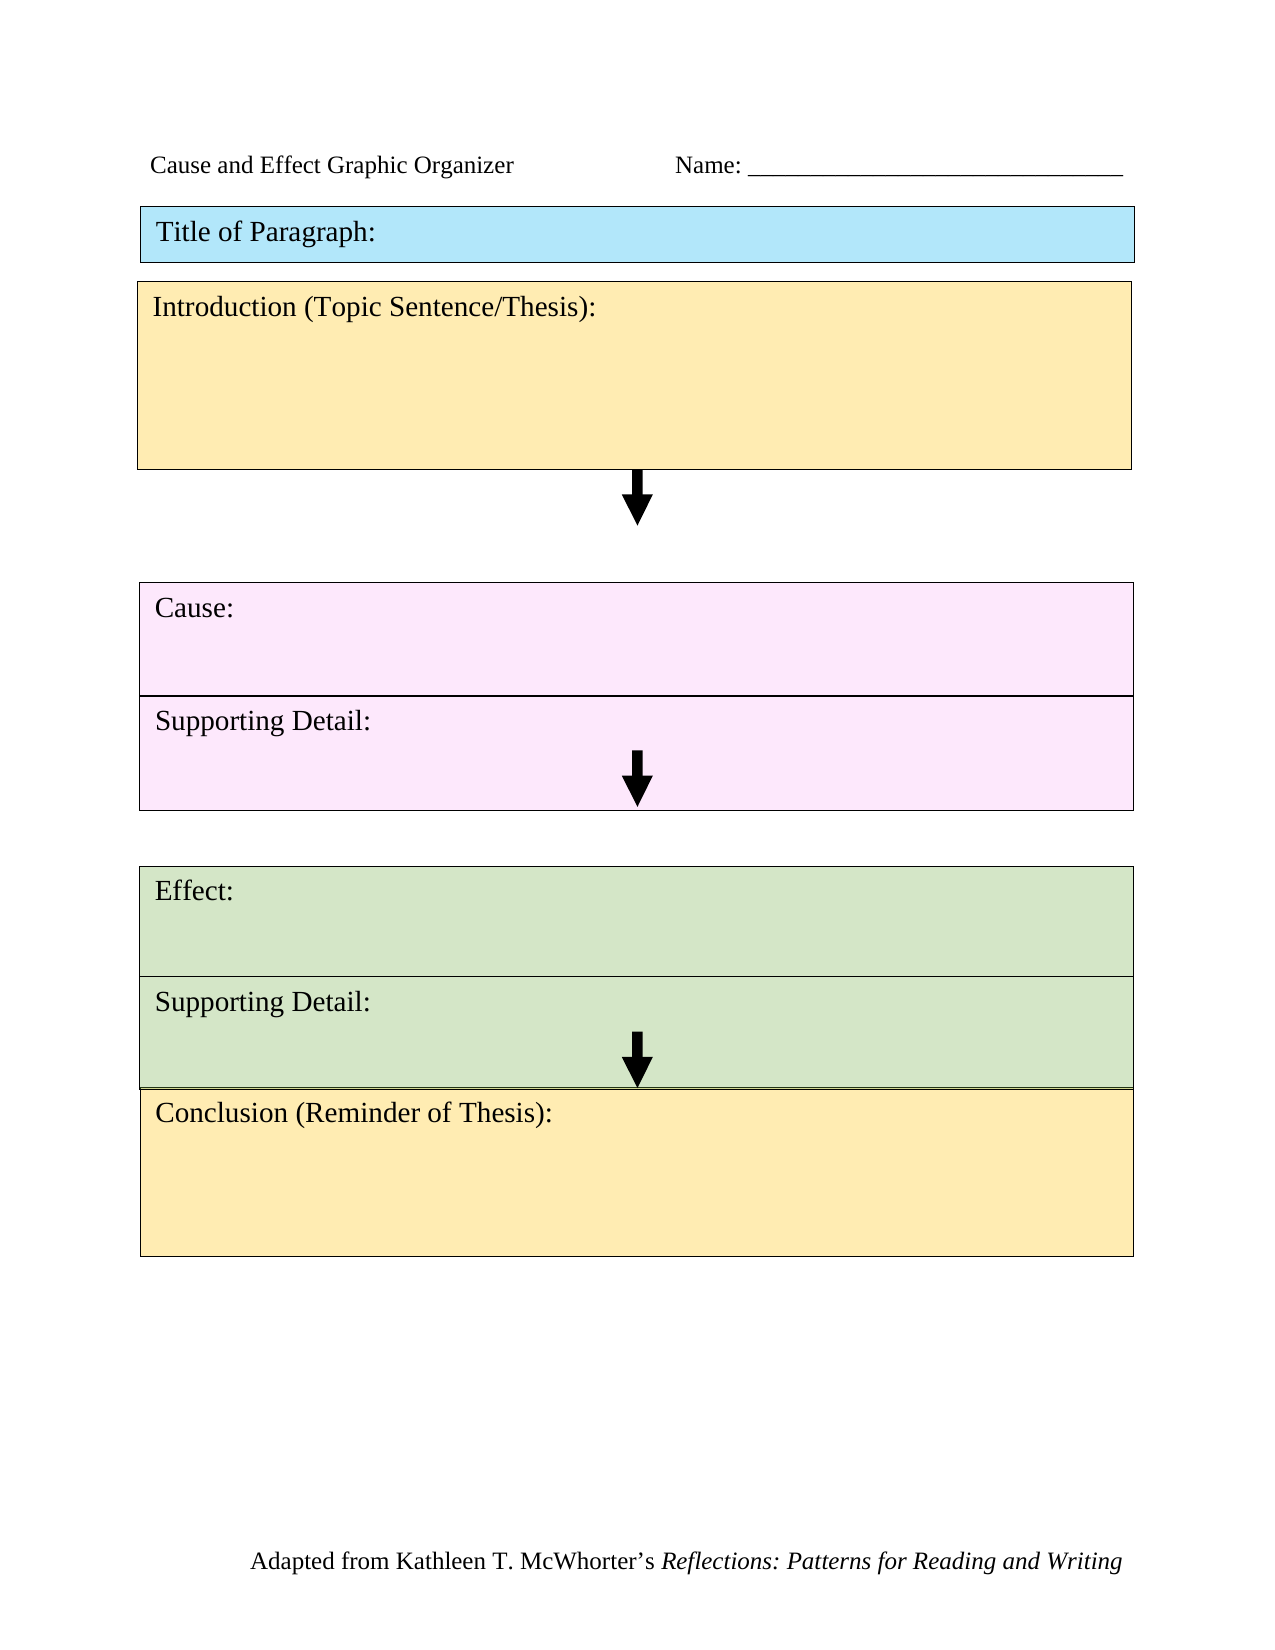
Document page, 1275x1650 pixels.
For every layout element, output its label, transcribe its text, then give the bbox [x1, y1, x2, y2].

text Cause and Effect Graphic Organizer Name: ______________________________ [150, 150, 1125, 179]
